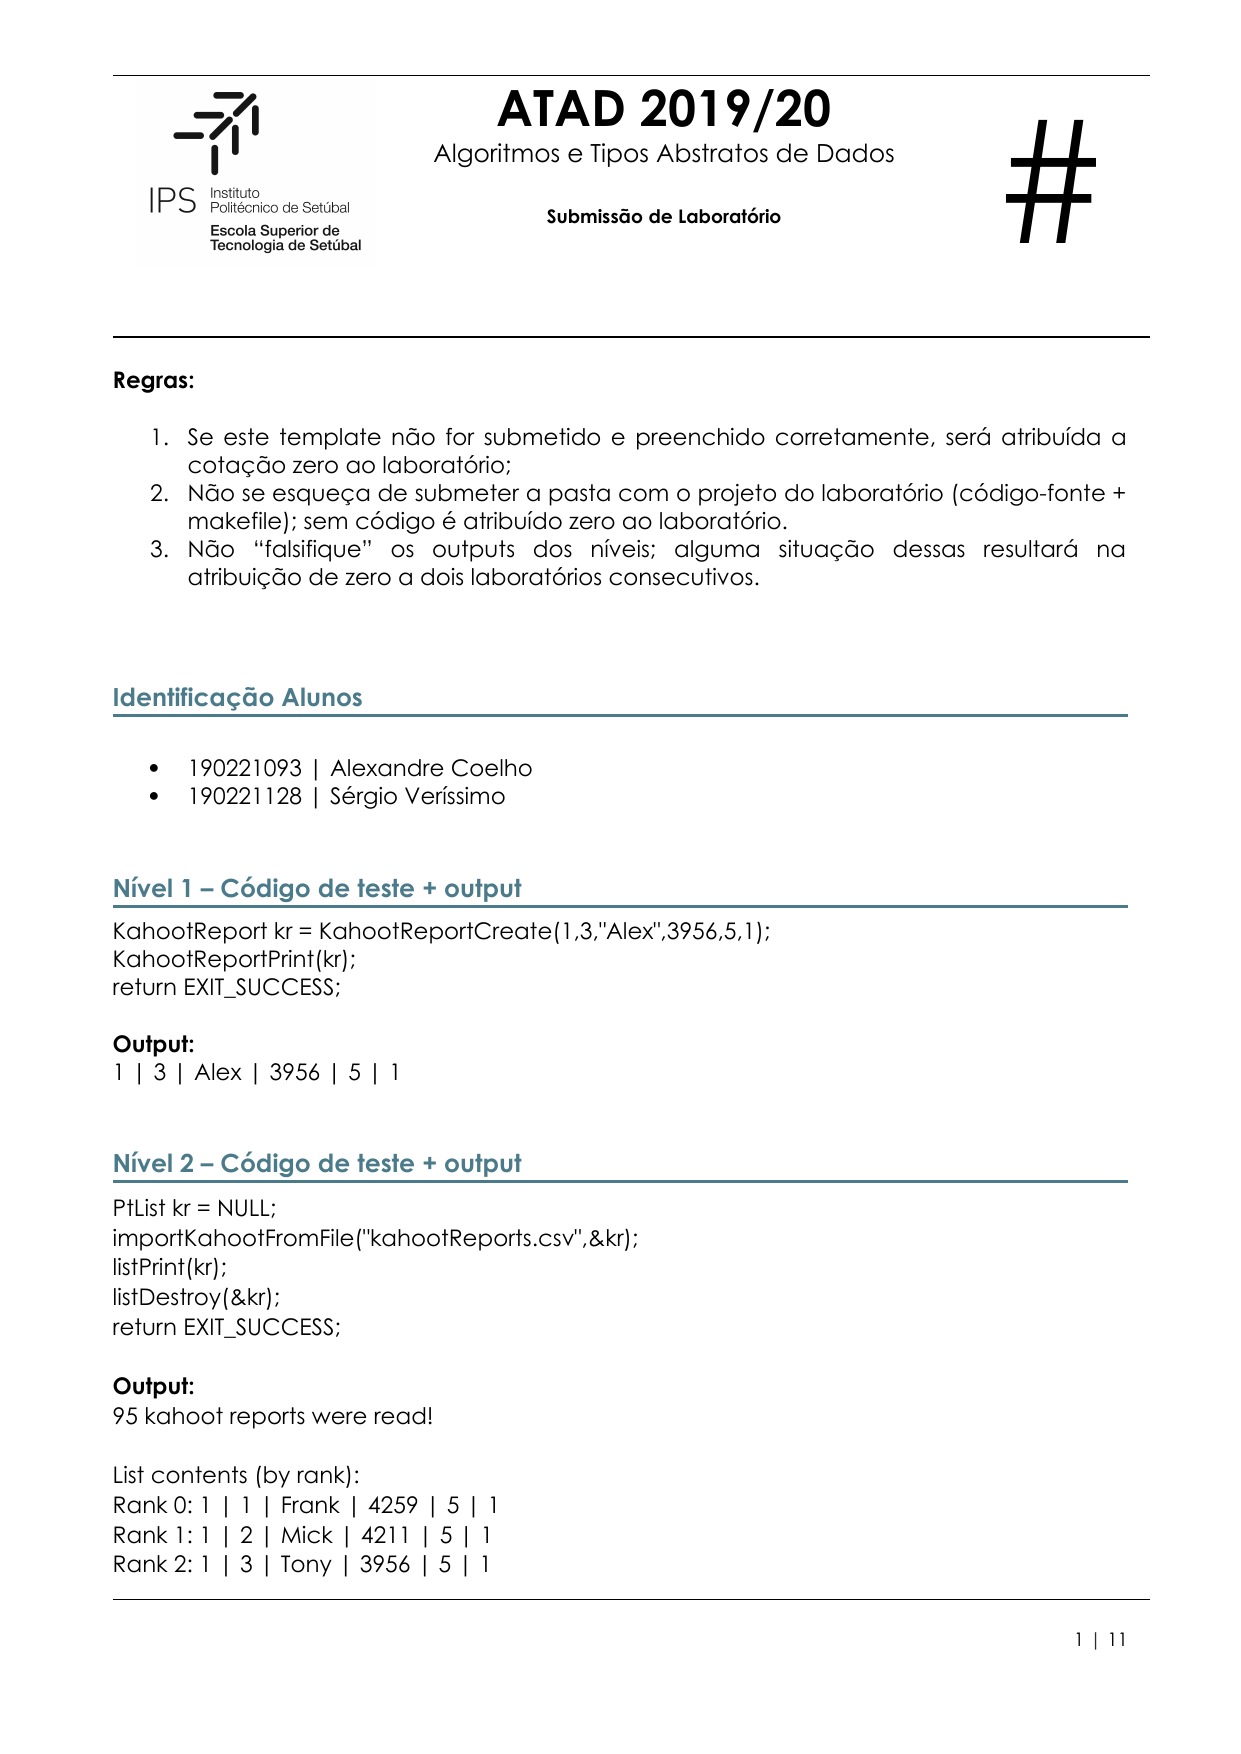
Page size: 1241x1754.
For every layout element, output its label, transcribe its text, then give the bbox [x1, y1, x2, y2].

text return EXIT_SUCCESS; [112, 973, 1128, 1001]
text return EXIT_SUCCESS; [112, 1311, 1128, 1340]
text Rank 2: 1 | 3 | Tony | 3956 | 5 | 1 [112, 1548, 1128, 1578]
text Regras: [112, 366, 1128, 394]
text KahootReport kr = KahootReportCreate(1,3,"Alex",3956,5,1); [112, 916, 1128, 944]
text listPrint(kr); [112, 1251, 1128, 1281]
picture [134, 76, 377, 266]
text KahootReportPrint(kr); [112, 944, 1128, 973]
text List contents (by rank): [112, 1459, 1128, 1489]
text 1 | 3 | Alex | 3956 | 5 | 1 [112, 1057, 1128, 1085]
list Não se esqueça de submeter a pasta com o projeto do laboratório (código-fonte + makefile); sem código é atribuído zero ao laboratório. [150, 478, 1128, 534]
list Não “falsifique” os outputs dos níveis; alguma situação dessas resultará na atribuição de zero a dois laboratórios consecutivos. [150, 534, 1128, 591]
text Output: [112, 1370, 1128, 1400]
list 190221128 | Sérgio Veríssimo [150, 782, 1128, 810]
text importKahootFromFile("kahootReports.csv",&kr); [112, 1222, 1128, 1251]
text listDestroy(&kr); [112, 1281, 1128, 1311]
text 95 kahoot reports were read! [112, 1400, 1128, 1429]
text PtList kr = NULL; [112, 1192, 1128, 1222]
list 190221093 | Alexandre Coelho [150, 753, 1128, 782]
text Output: [112, 1029, 1128, 1057]
subtitle Nível 1 – Código de teste + output [112, 872, 1128, 908]
text Rank 1: 1 | 2 | Mick | 4211 | 5 | 1 [112, 1518, 1128, 1548]
text Rank 0: 1 | 1 | Frank | 4259 | 5 | 1 [112, 1489, 1128, 1518]
subtitle Identificação Alunos [112, 681, 1128, 717]
subtitle Nível 2 – Código de teste + output [112, 1148, 1128, 1183]
list Se este template não for submetido e preenchido corretamente, será atribuída a cotação zero ao laboratório; [150, 422, 1128, 478]
